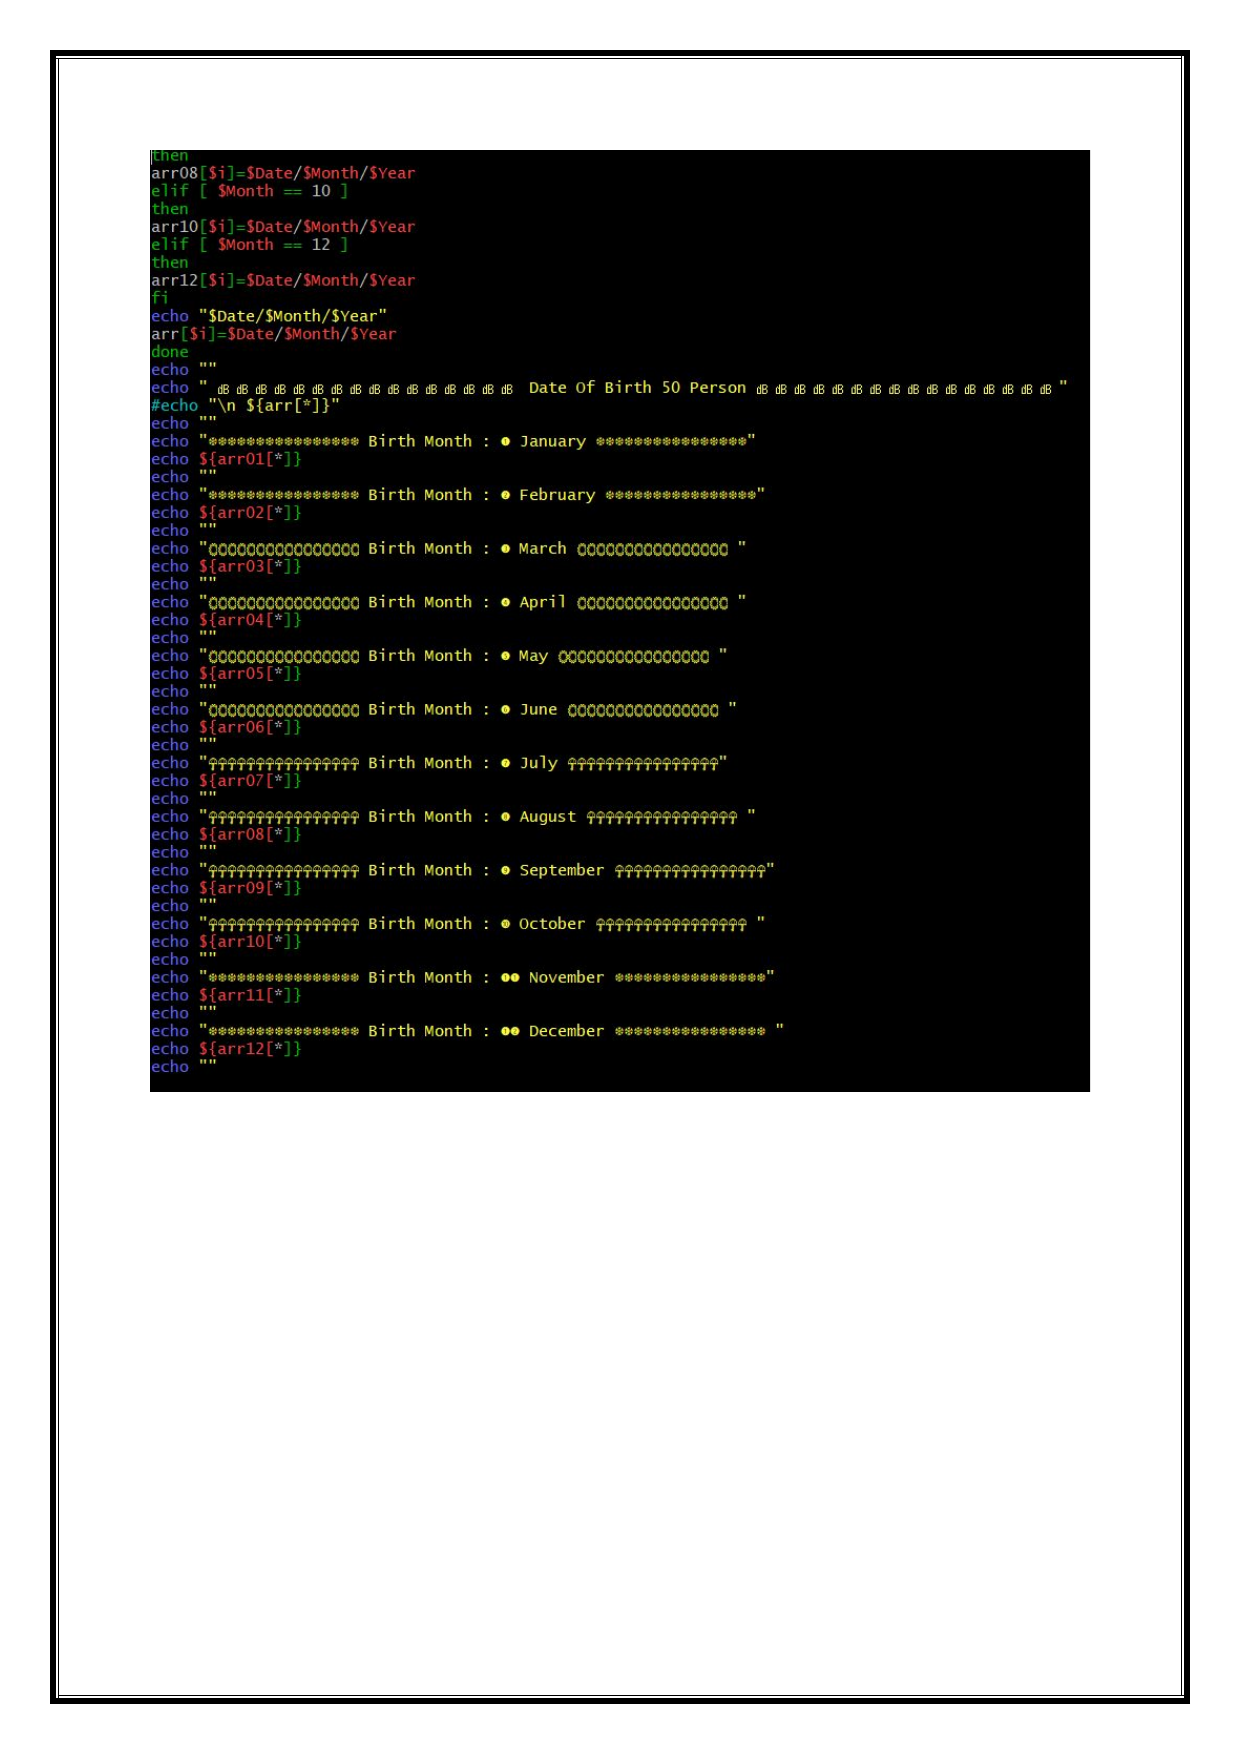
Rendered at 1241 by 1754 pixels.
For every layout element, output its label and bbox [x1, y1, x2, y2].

picture [150, 150, 1091, 1092]
